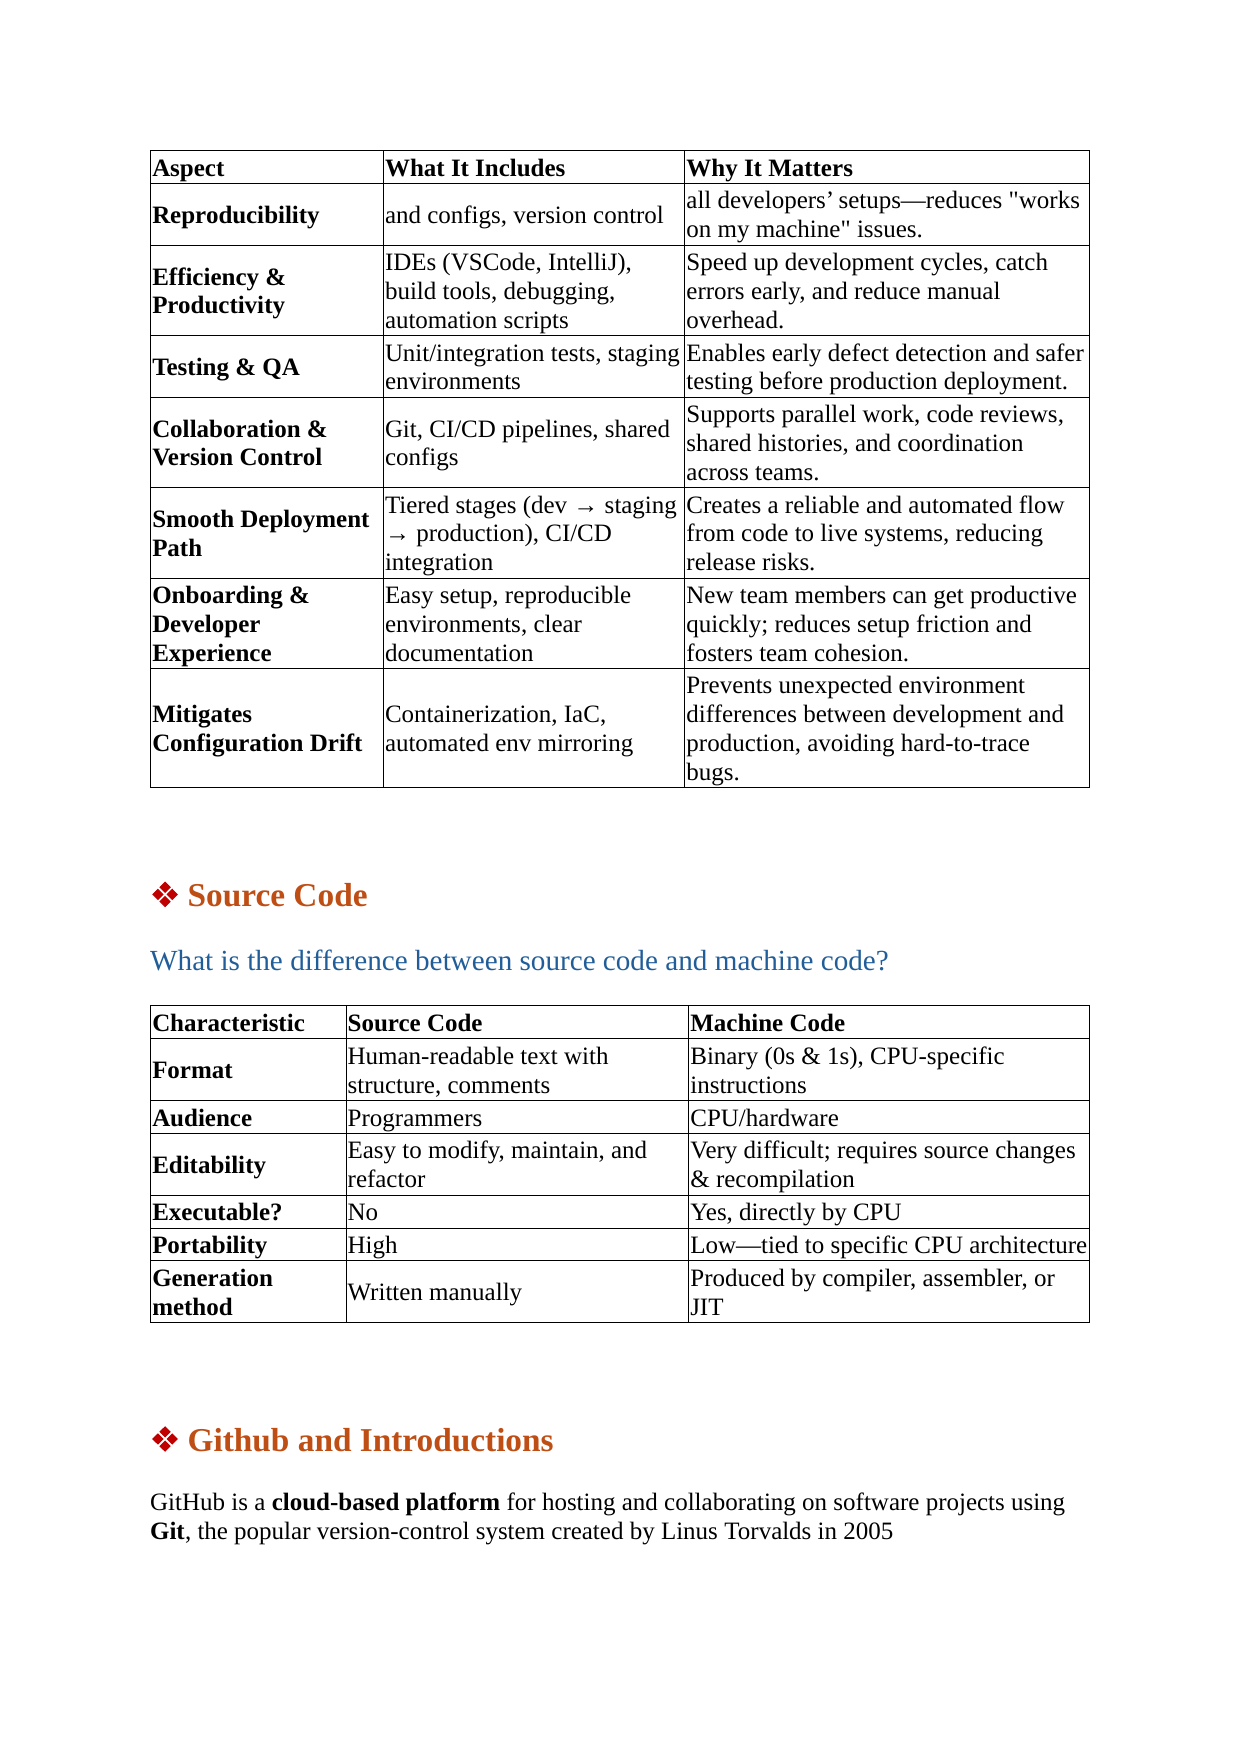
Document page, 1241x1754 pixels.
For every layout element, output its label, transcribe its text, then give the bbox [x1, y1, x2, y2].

table_cell IDEs (VSCode, IntelliJ), build tools, debugging, automation scripts [384, 246, 684, 335]
table_cell Unit/integration tests, staging environments [384, 336, 684, 397]
table_cell Enables early defect detection and safer testing before production deployment. [685, 336, 1089, 397]
table_header Aspect [151, 151, 383, 183]
table_cell Yes, directly by CPU [689, 1196, 1089, 1227]
table_header Source Code [347, 1006, 688, 1038]
table_cell Editability [151, 1134, 346, 1194]
table_cell Very difficult; requires source changes & recompilation [689, 1134, 1089, 1194]
table_cell Smooth Deployment Path [151, 488, 383, 577]
table_cell Portability [151, 1229, 346, 1260]
text What is the difference between source code and machine code? [150, 943, 1090, 976]
table_cell Git, CI/CD pipelines, shared configs [384, 398, 684, 487]
table_cell Tiered stages (dev → staging → production), CI/CD integration [384, 488, 684, 577]
table_cell Containerization, IaC, automated env mirroring [384, 669, 684, 787]
table_cell Onboarding & Developer Experience [151, 579, 383, 668]
table_cell Consistency & Reproducibility [151, 184, 383, 244]
table_cell Format [151, 1039, 346, 1100]
text GitHub is a cloud-based platform for hosting and collaborating on software projects using Git, the popular version-control system created by Linus Torvalds in 2005 [150, 1487, 1090, 1545]
table_cell No [347, 1196, 688, 1227]
table_cell Low—tied to specific CPU architecture [689, 1229, 1089, 1260]
table_header Why It Matters [685, 151, 1089, 183]
table_cell Collaboration & Version Control [151, 398, 383, 487]
table_cell Creates a reliable and automated flow from code to live systems, reducing release risks. [685, 488, 1089, 577]
table_cell Supports parallel work, code reviews, shared histories, and coordination across teams. [685, 398, 1089, 487]
table_cell Prevents unexpected environment differences between development and production, avoiding hard-to-trace bugs. [685, 669, 1089, 787]
table_cell CPU/hardware [689, 1101, 1089, 1133]
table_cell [685, 184, 1089, 244]
table_cell Speed up development cycles, catch errors early, and reduce manual overhead. [685, 246, 1089, 335]
table_cell Generation method [151, 1261, 346, 1322]
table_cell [384, 184, 684, 244]
list Github and Introductions [150, 1420, 1090, 1458]
table_cell Testing & QA [151, 336, 383, 397]
table_header What It Includes [384, 151, 684, 183]
table_cell Programmers [347, 1101, 688, 1133]
table_cell High [347, 1229, 688, 1260]
table_cell Mitigates Configuration Drift [151, 669, 383, 787]
table_cell Easy setup, reproducible environments, clear documentation [384, 579, 684, 668]
table_cell Human-readable text with structure, comments [347, 1039, 688, 1100]
table_header Machine Code [689, 1006, 1089, 1038]
table_cell Efficiency & Productivity [151, 246, 383, 335]
table_cell Easy to modify, maintain, and refactor [347, 1134, 688, 1194]
table_cell Written manually [347, 1261, 688, 1322]
table_cell Binary (0s & 1s), CPU-specific instructions [689, 1039, 1089, 1100]
table_header Characteristic [151, 1006, 346, 1038]
list Source Code [150, 875, 1090, 913]
table_cell Produced by compiler, assembler, or JIT [689, 1261, 1089, 1322]
table_cell Audience [151, 1101, 346, 1133]
table_cell New team members can get productive quickly; reduces setup friction and fosters team cohesion. [685, 579, 1089, 668]
table_cell Executable? [151, 1196, 346, 1227]
